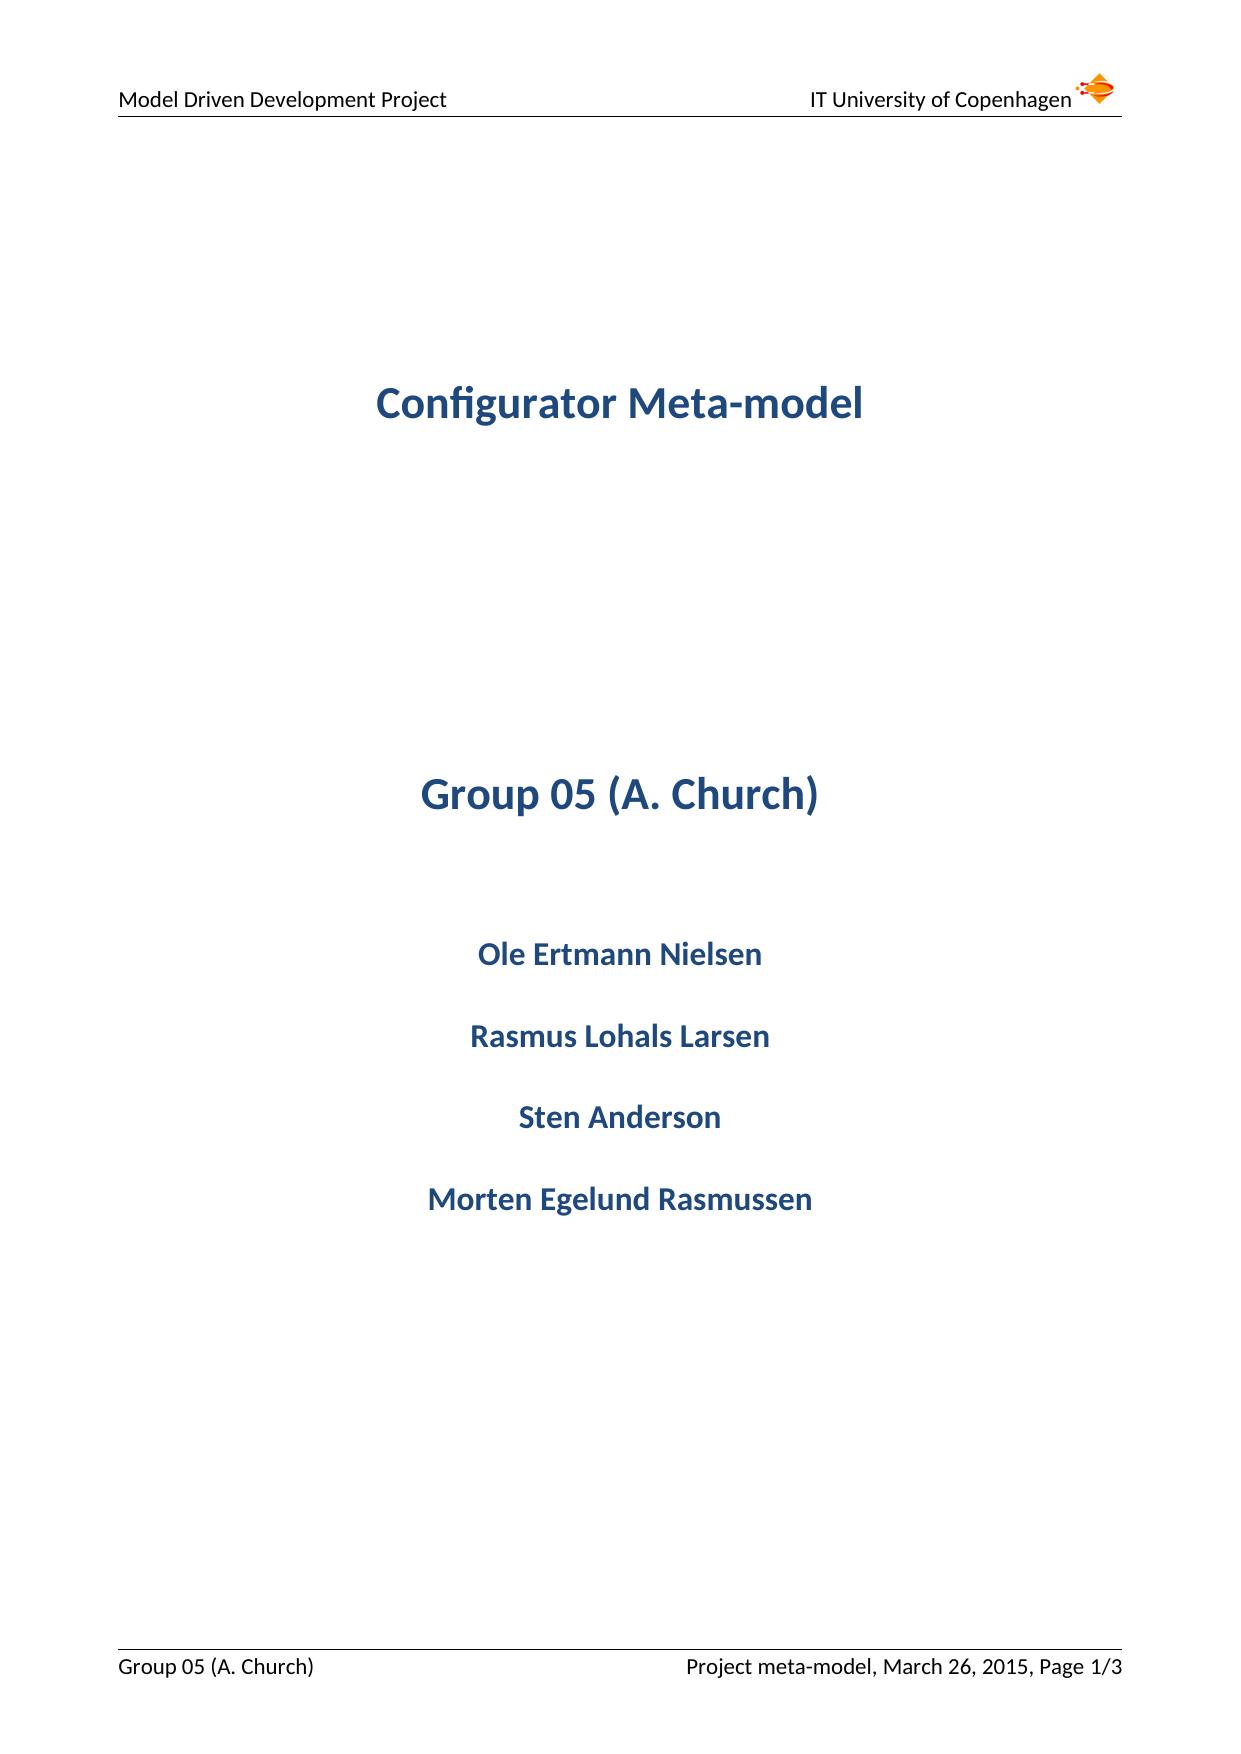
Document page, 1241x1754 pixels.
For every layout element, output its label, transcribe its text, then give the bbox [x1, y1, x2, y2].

text Rasmus Lohals Larsen [118, 1014, 1122, 1055]
text Configurator Meta-model [118, 374, 1122, 430]
text Sten Anderson [118, 1096, 1122, 1137]
text Group 05 (A. Church) [118, 765, 1122, 821]
picture [1072, 73, 1123, 108]
text Ole Ertmann Nielsen [118, 933, 1122, 974]
text Morten Egelund Rasmussen [118, 1177, 1122, 1218]
